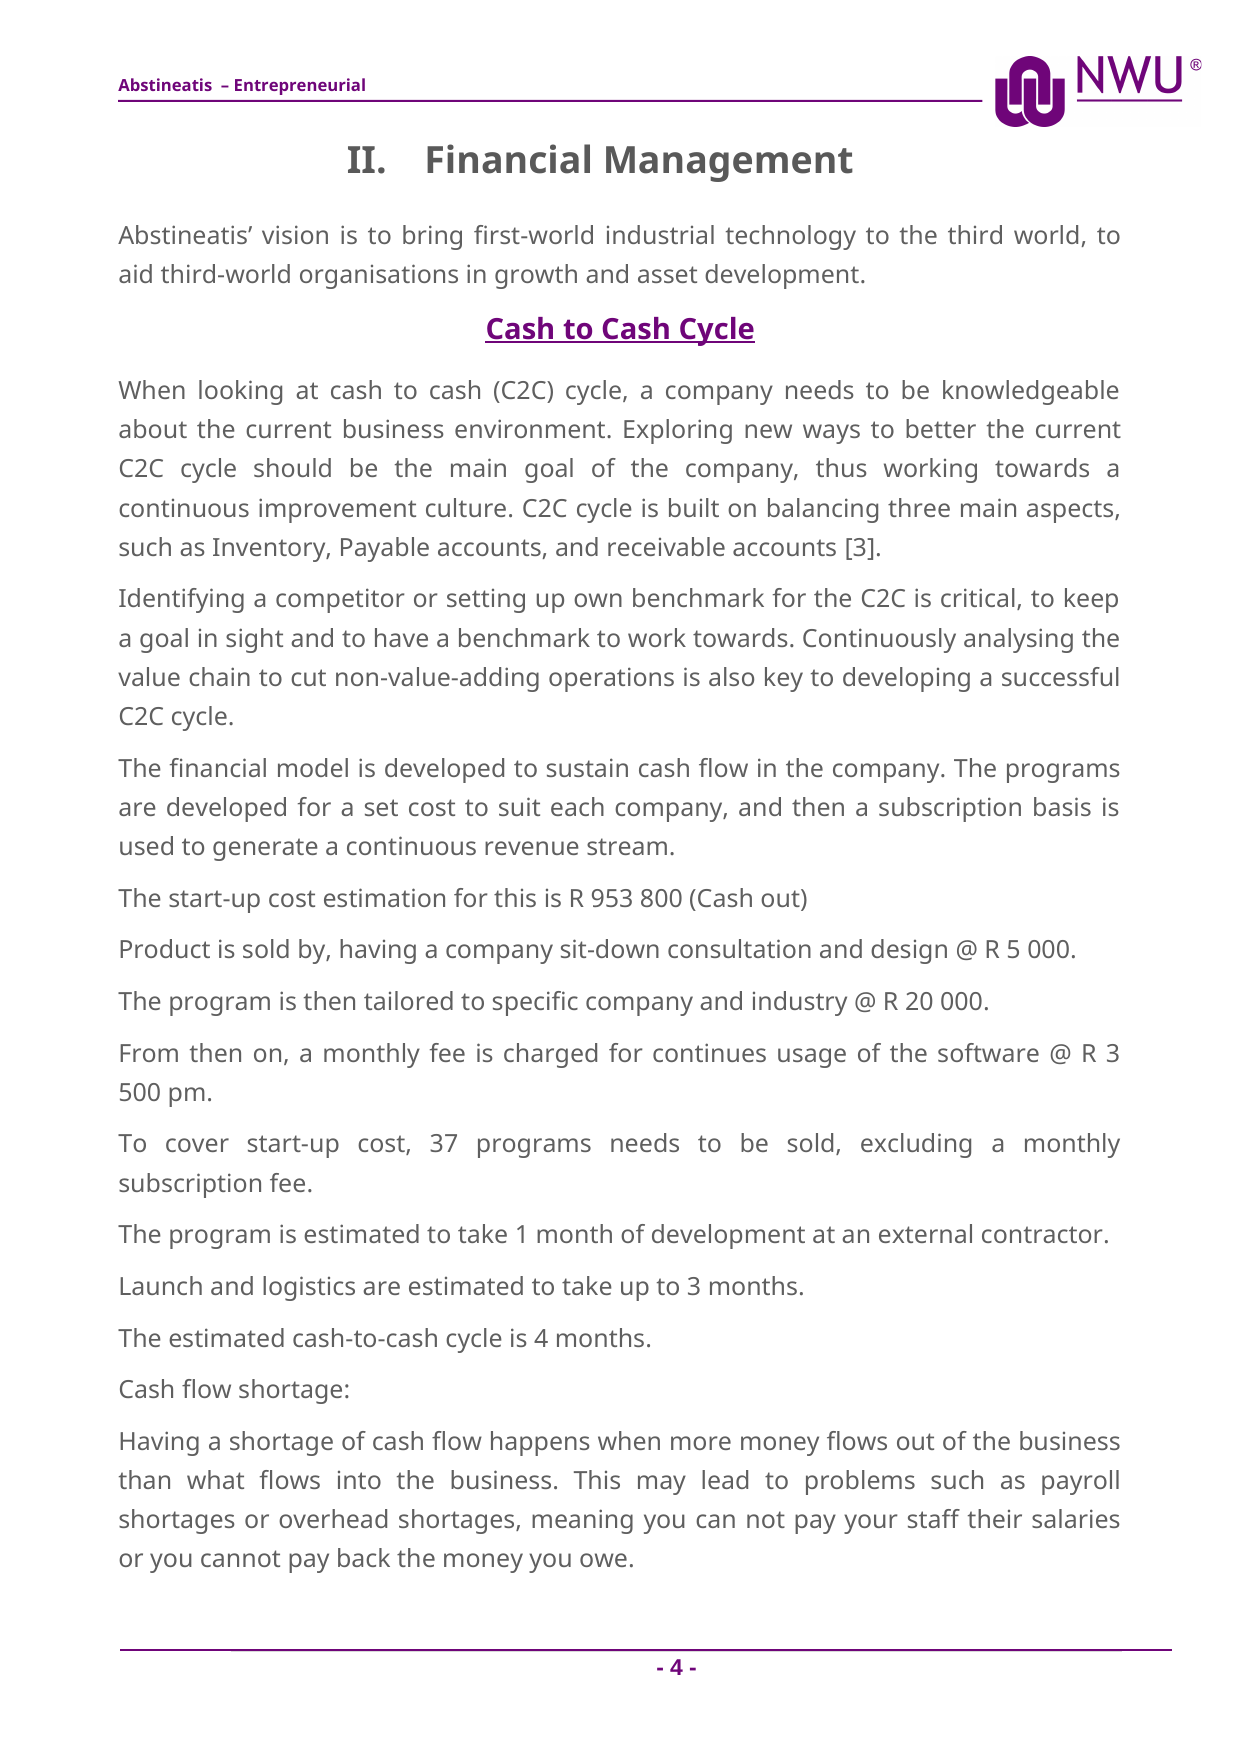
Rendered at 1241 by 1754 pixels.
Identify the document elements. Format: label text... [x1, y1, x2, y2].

text Abstineatis’ vision is to bring first-world industrial technology to the third world, to aid third-world organisations in growth and asset development. [118, 217, 1122, 291]
subtitle Cash to Cash Cycle [118, 308, 1122, 348]
text The program is estimated to take 1 month of development at an external contractor. [118, 1217, 1122, 1251]
text Having a shortage of cash flow happens when more money flows out of the business than what flows into the business. This may lead to problems such as payroll shortages or overhead shortages, meaning you can not pay your staff their salaries or you cannot pay back the money you owe. [118, 1424, 1122, 1575]
text The estimated cash-to-cash cycle is 4 months. [118, 1320, 1122, 1354]
text The program is then tailored to specific company and industry @ R 20 000. [118, 984, 1122, 1018]
text When looking at cash to cash (C2C) cycle, a company needs to be knowledgeable about the current business environment. Exploring new ways to better the current C2C cycle should be the main goal of the company, thus working towards a continuous improvement culture. C2C cycle is built on balancing three main aspects, such as Inventory, Payable accounts, and receivable accounts [3]. [118, 373, 1122, 563]
text The financial model is developed to sustain cash flow in the company. The programs are developed for a set cost to suit each company, and then a subscription basis is used to generate a continuous revenue stream. [118, 750, 1122, 863]
text Launch and logistics are estimated to take up to 3 months. [118, 1269, 1122, 1303]
text Identifying a competitor or setting up own benchmark for the C2C is critical, to keep a goal in sight and to have a benchmark to work towards. Continuously analysing the value chain to cut non-value-adding operations is also key to developing a successful C2C cycle. [118, 581, 1122, 733]
picture [995, 56, 1202, 127]
subtitle Financial Management [118, 133, 1122, 184]
text Cash flow shortage: [118, 1372, 1122, 1406]
text From then on, a monthly fee is charged for continues usage of the software @ R 3 500 pm. [118, 1035, 1122, 1108]
text The start-up cost estimation for this is R 953 800 (Cash out) [118, 880, 1122, 914]
text To cover start-up cost, 37 programs needs to be sold, excluding a monthly subscription fee. [118, 1126, 1122, 1199]
text Product is sold by, having a company sit-down consultation and design @ R 5 000. [118, 932, 1122, 966]
